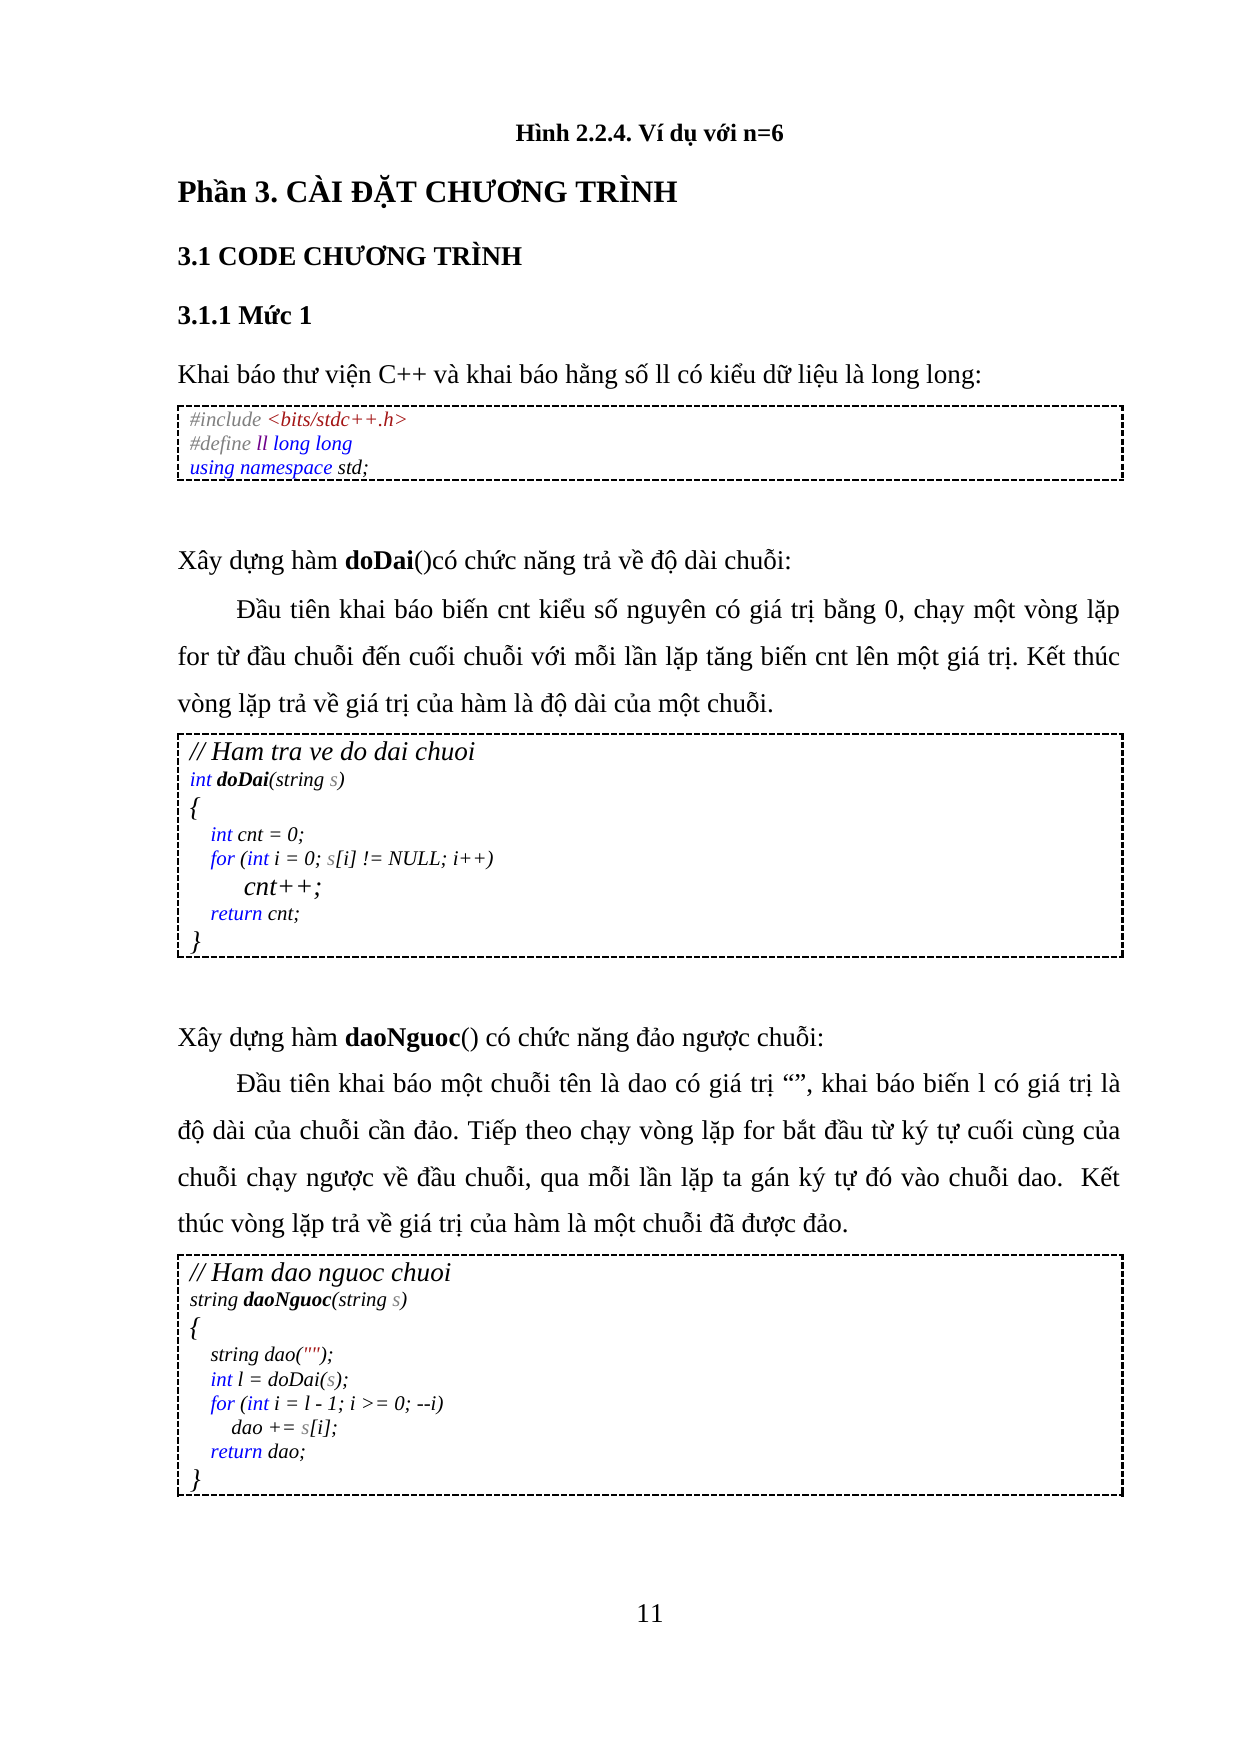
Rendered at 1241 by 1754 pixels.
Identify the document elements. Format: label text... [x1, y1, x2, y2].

table_header #include <bits/stdc++.h> #define ll long long using namespace std; [178, 405, 1122, 479]
text Đầu tiên khai báo biến cnt kiểu số nguyên có giá trị bằng 0, chạy một vòng lặp for từ đầu chuỗi đến cuối chuỗi với mỗi lần lặp tăng biến cnt lên một giá trị. Kết thúc vòng lặp trả về giá trị của hàm là độ dài của một chuỗi. [177, 593, 1122, 718]
text Đầu tiên khai báo một chuỗi tên là dao có giá trị “”, khai báo biến l có giá trị là độ dài của chuỗi cần đảo. Tiếp theo chạy vòng lặp for bắt đầu từ ký tự cuối cùng của chuỗi chạy ngược về đầu chuỗi, qua mỗi lần lặp ta gán ký tự đó vào chuỗi dao. Kết thúc vòng lặp trả về giá trị của hàm là một chuỗi đã được đảo. [177, 1067, 1122, 1238]
subtitle 3.1.1 Mức 1 [177, 299, 1122, 330]
table_header // Ham dao nguoc chuoi string daoNguoc(string s) { string dao(""); int l = doDai(s); for (int i = l - 1; i >= 0; --i) dao += s[i]; return dao; } [178, 1254, 1122, 1494]
text Khai báo thư viện C++ và khai báo hằng số ll có kiểu dữ liệu là long long: [177, 358, 1122, 389]
subtitle 3.1 CODE CHƯƠNG TRÌNH [177, 240, 1122, 271]
subtitle Phần 3. CÀI ĐẶT CHƯƠNG TRÌNH [177, 174, 1122, 210]
text Xây dựng hàm doDai()có chức năng trả về độ dài chuỗi: [177, 544, 1122, 575]
text Xây dựng hàm daoNguoc() có chức năng đảo ngược chuỗi: [177, 1021, 1122, 1052]
table_header // Ham tra ve do dai chuoi int doDai(string s) { int cnt = 0; for (int i = 0; s[i] != NULL; i++) cnt++; return cnt; } [178, 733, 1122, 956]
text Hình 2.2.4. Ví dụ với n=6 [177, 118, 1122, 147]
